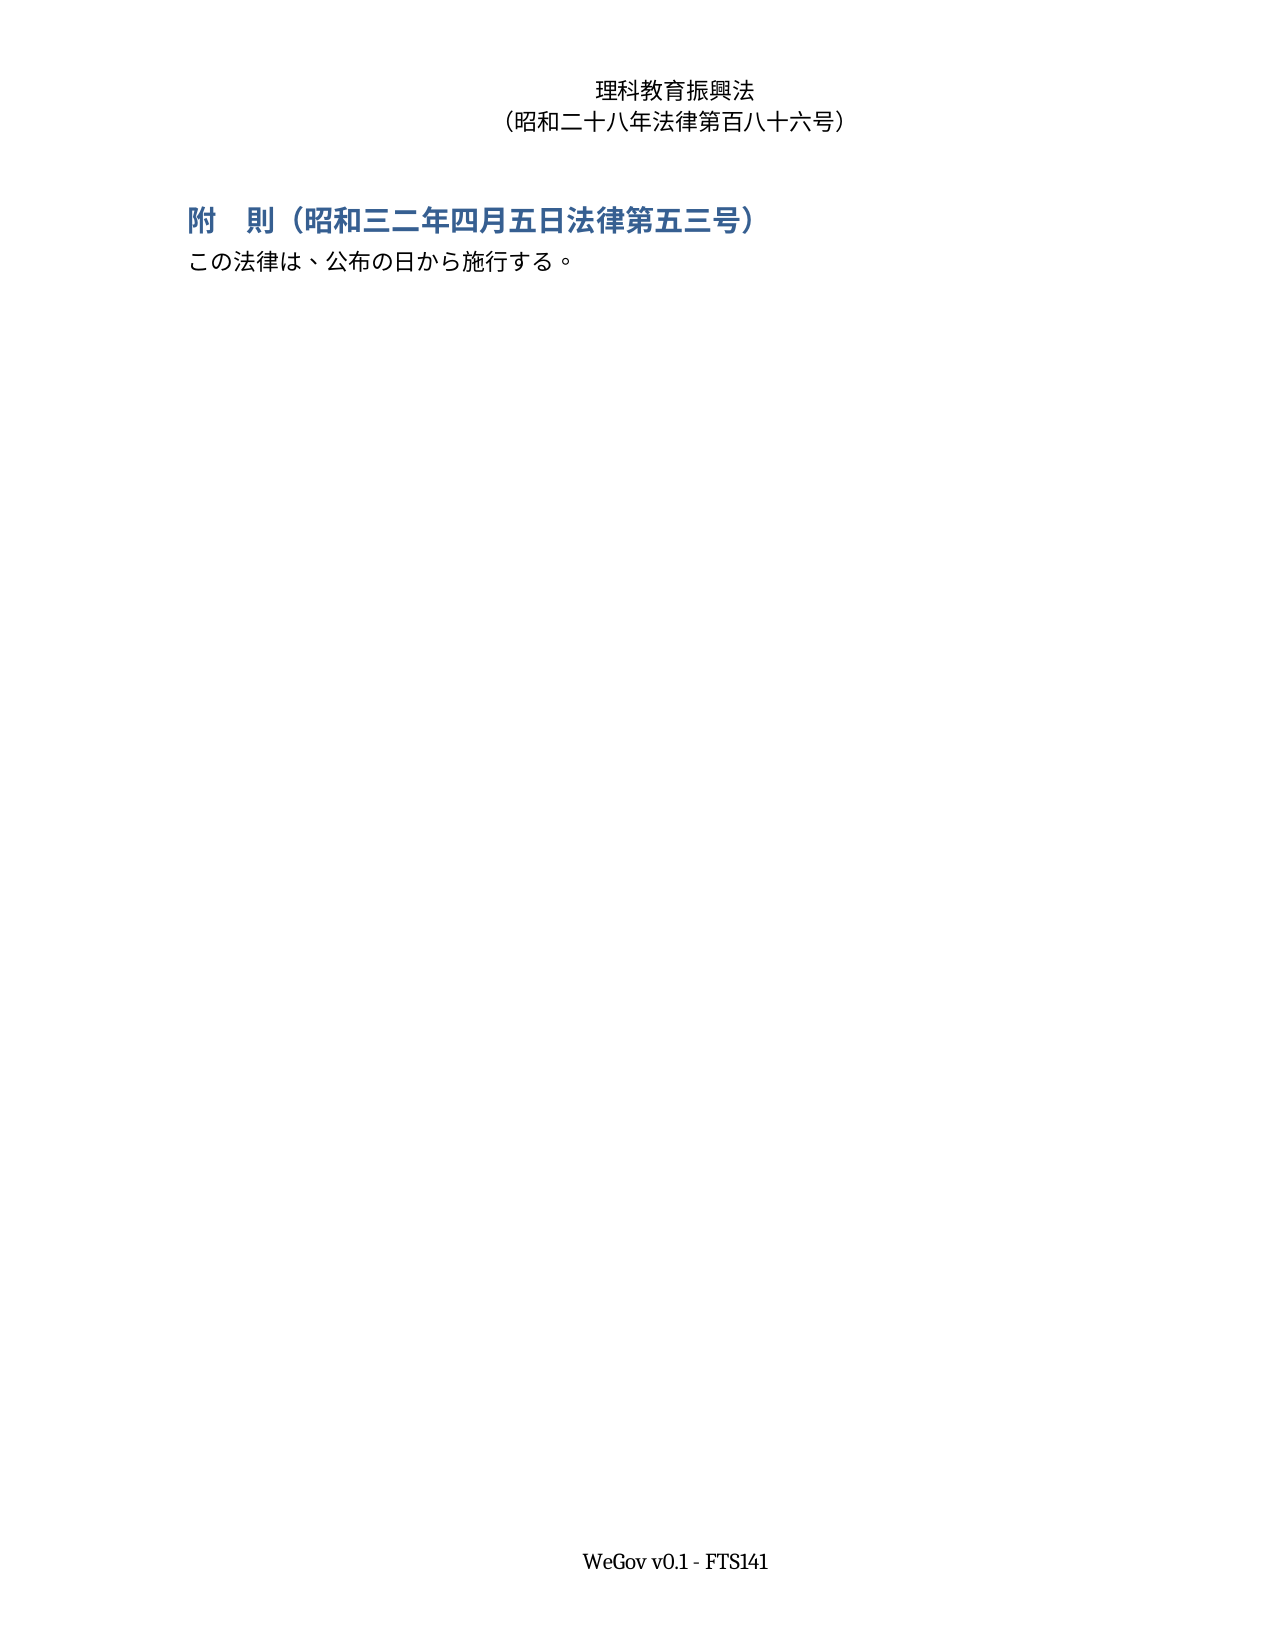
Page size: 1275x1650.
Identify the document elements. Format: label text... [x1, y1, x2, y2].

subtitle 附 則（昭和三二年四月五日法律第五三号） [187, 200, 1087, 240]
text この法律は、公布の日から施行する。 [187, 246, 1087, 277]
